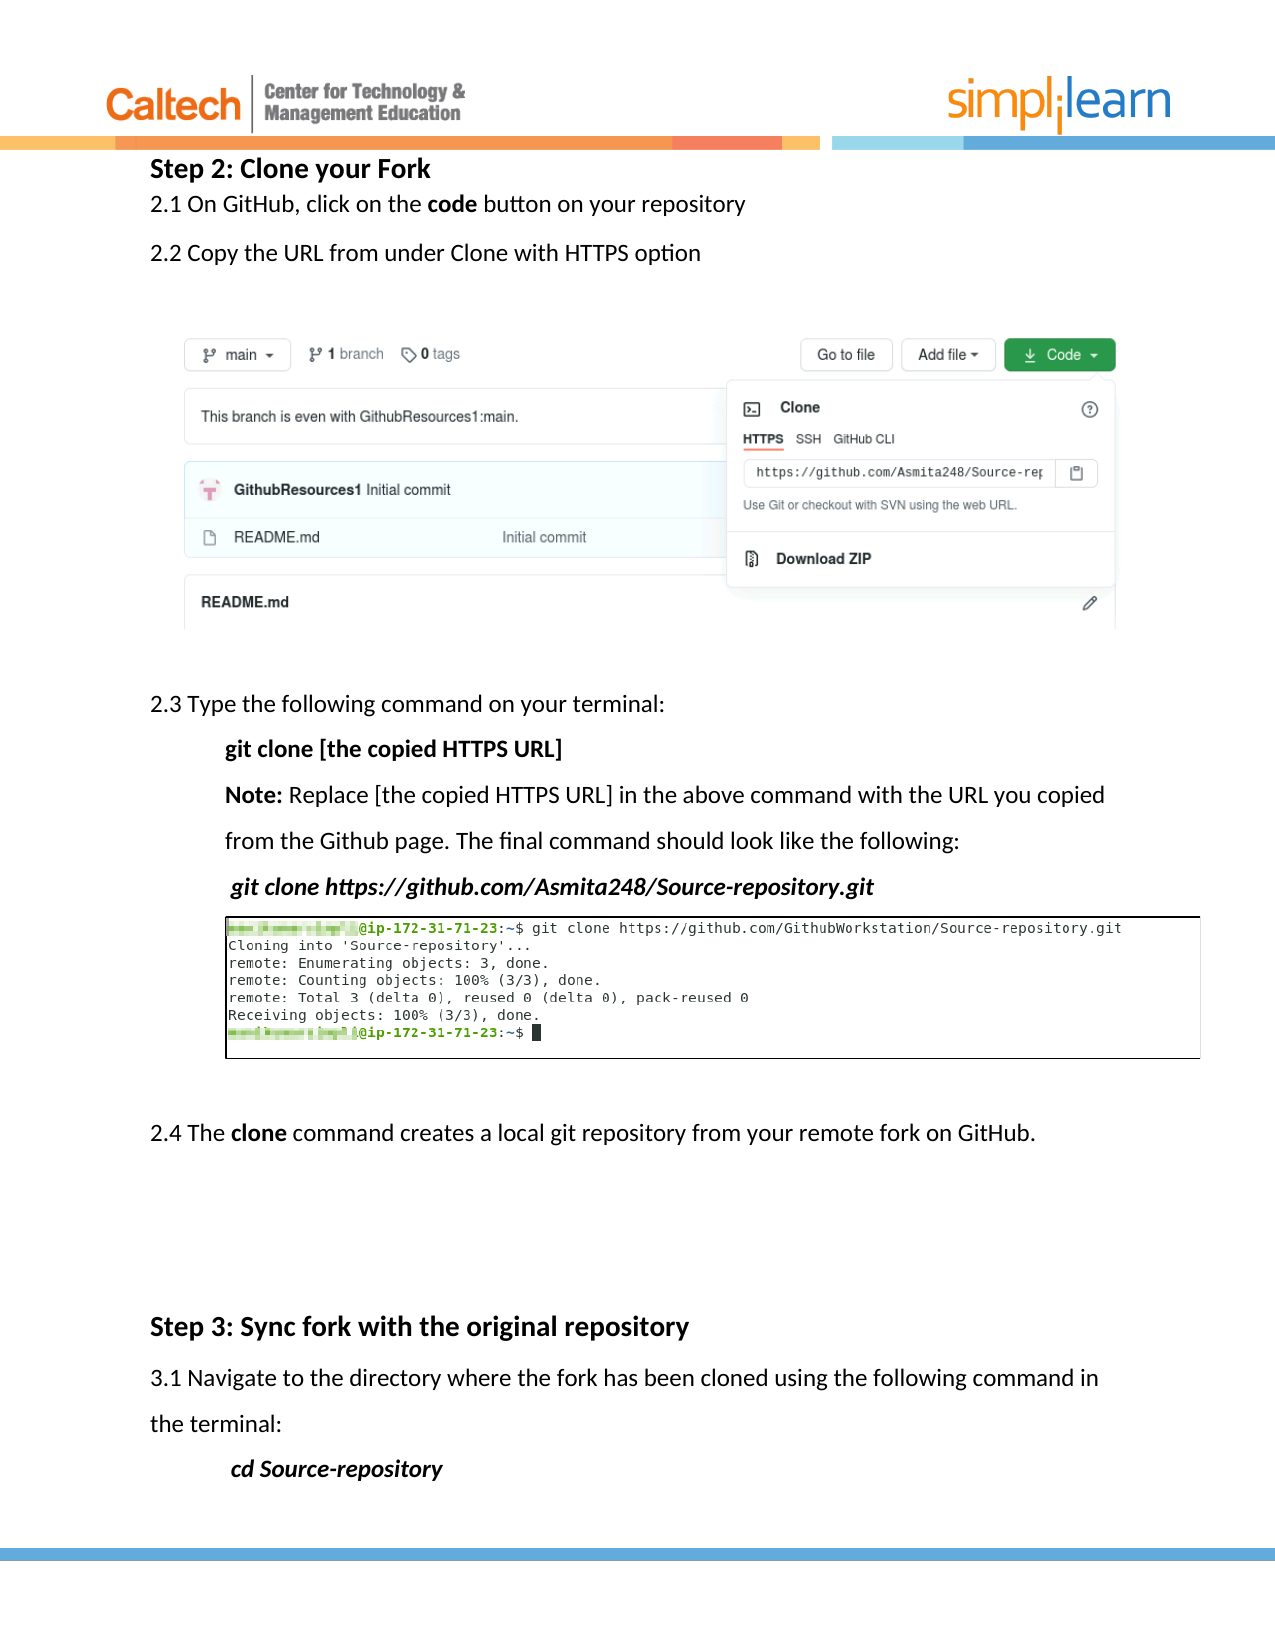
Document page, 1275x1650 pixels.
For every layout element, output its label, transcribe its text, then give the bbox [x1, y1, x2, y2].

text 2.4 The clone command creates a local git repository from your remote fork on GitHub. [150, 1117, 1125, 1148]
text 2.3 Type the following command on your terminal: [150, 688, 1125, 718]
text 3.1 Navigate to the directory where the fork has been cloned using the following command in the terminal: [150, 1362, 1125, 1438]
text git clone https://github.com/Asmita248/Source-repository.git [225, 871, 1125, 901]
picture [0, 76, 1275, 150]
text cd Source-repository [225, 1453, 1125, 1484]
text git clone [the copied HTTPS URL] [225, 734, 1125, 764]
picture [225, 916, 1200, 1059]
picture [0, 1548, 1275, 1562]
text 2.2 Copy the URL from under Clone with HTTPS option [150, 238, 1125, 268]
picture [106, 75, 466, 134]
text Step 2: Clone your Fork 2.1 On GitHub, click on the code button on your repository [150, 150, 1125, 218]
text Note: Replace [the copied HTTPS URL] in the above command with the URL you copied from the Github page. The final command should look like the following: [225, 779, 1125, 856]
text Step 3: Sync fork with the original repository [150, 1308, 1125, 1344]
picture [150, 329, 1125, 629]
